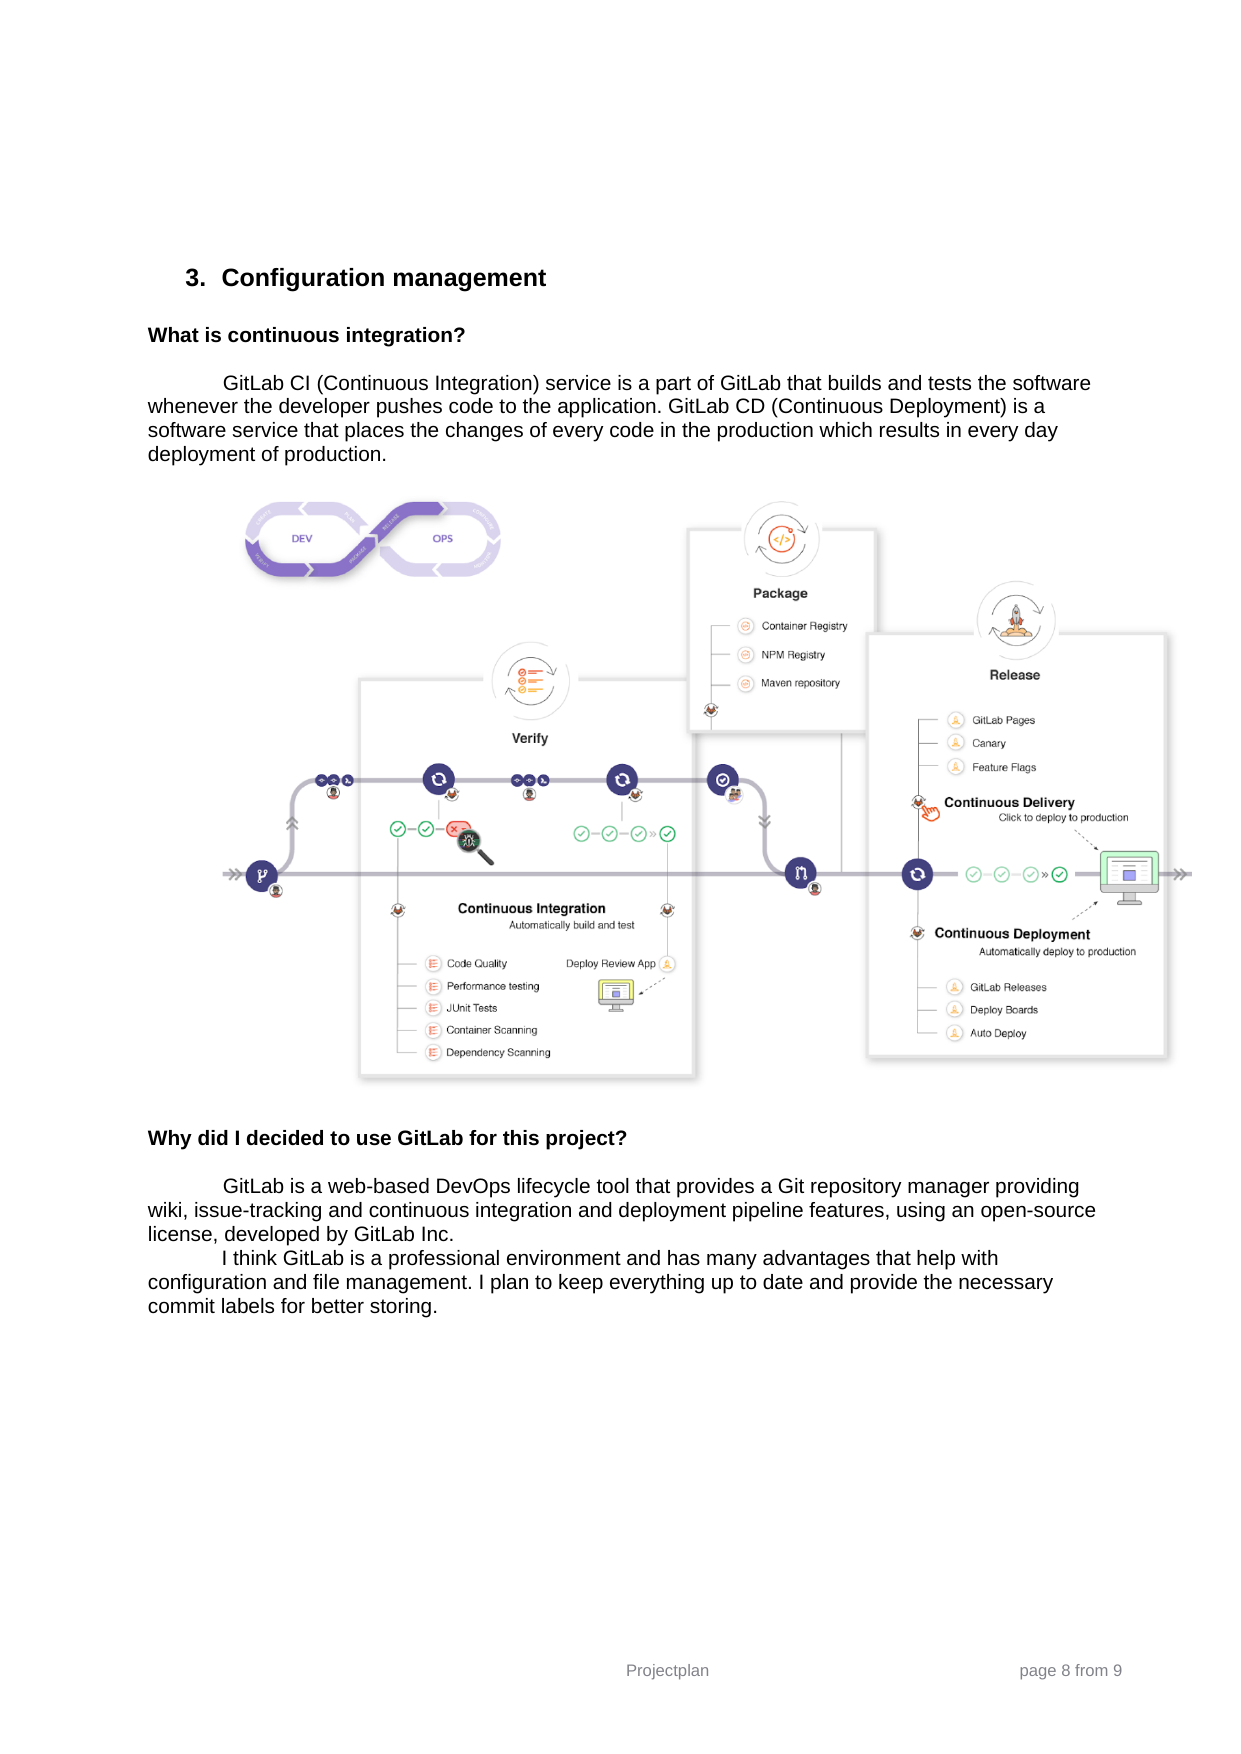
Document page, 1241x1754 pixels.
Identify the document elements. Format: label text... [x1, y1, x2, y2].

text GitLab CI (Continuous Integration) service is a part of GitLab that builds and tests the software whenever the developer pushes code to the application. GitLab CD (Continuous Deployment) is a software service that places the changes of every code in the production which results in every day deployment of production. [148, 370, 1117, 466]
text I think GitLab is a professional environment and has many advantages that help with configuration and file management. I plan to keep everything up to date and provide the necessary commit labels for better storing. [148, 1246, 1117, 1318]
subtitle Configuration management [185, 263, 1117, 292]
picture [222, 490, 1192, 1102]
text What is continuous integration? [148, 322, 1117, 346]
text Why did I decided to use GitLab for this project? [148, 1126, 1117, 1150]
text GitLab is a web-based DevOps lifecycle tool that provides a Git repository manager providing wiki, issue-tracking and continuous integration and deployment pipeline features, using an open-source license, developed by GitLab Inc. [148, 1174, 1117, 1246]
